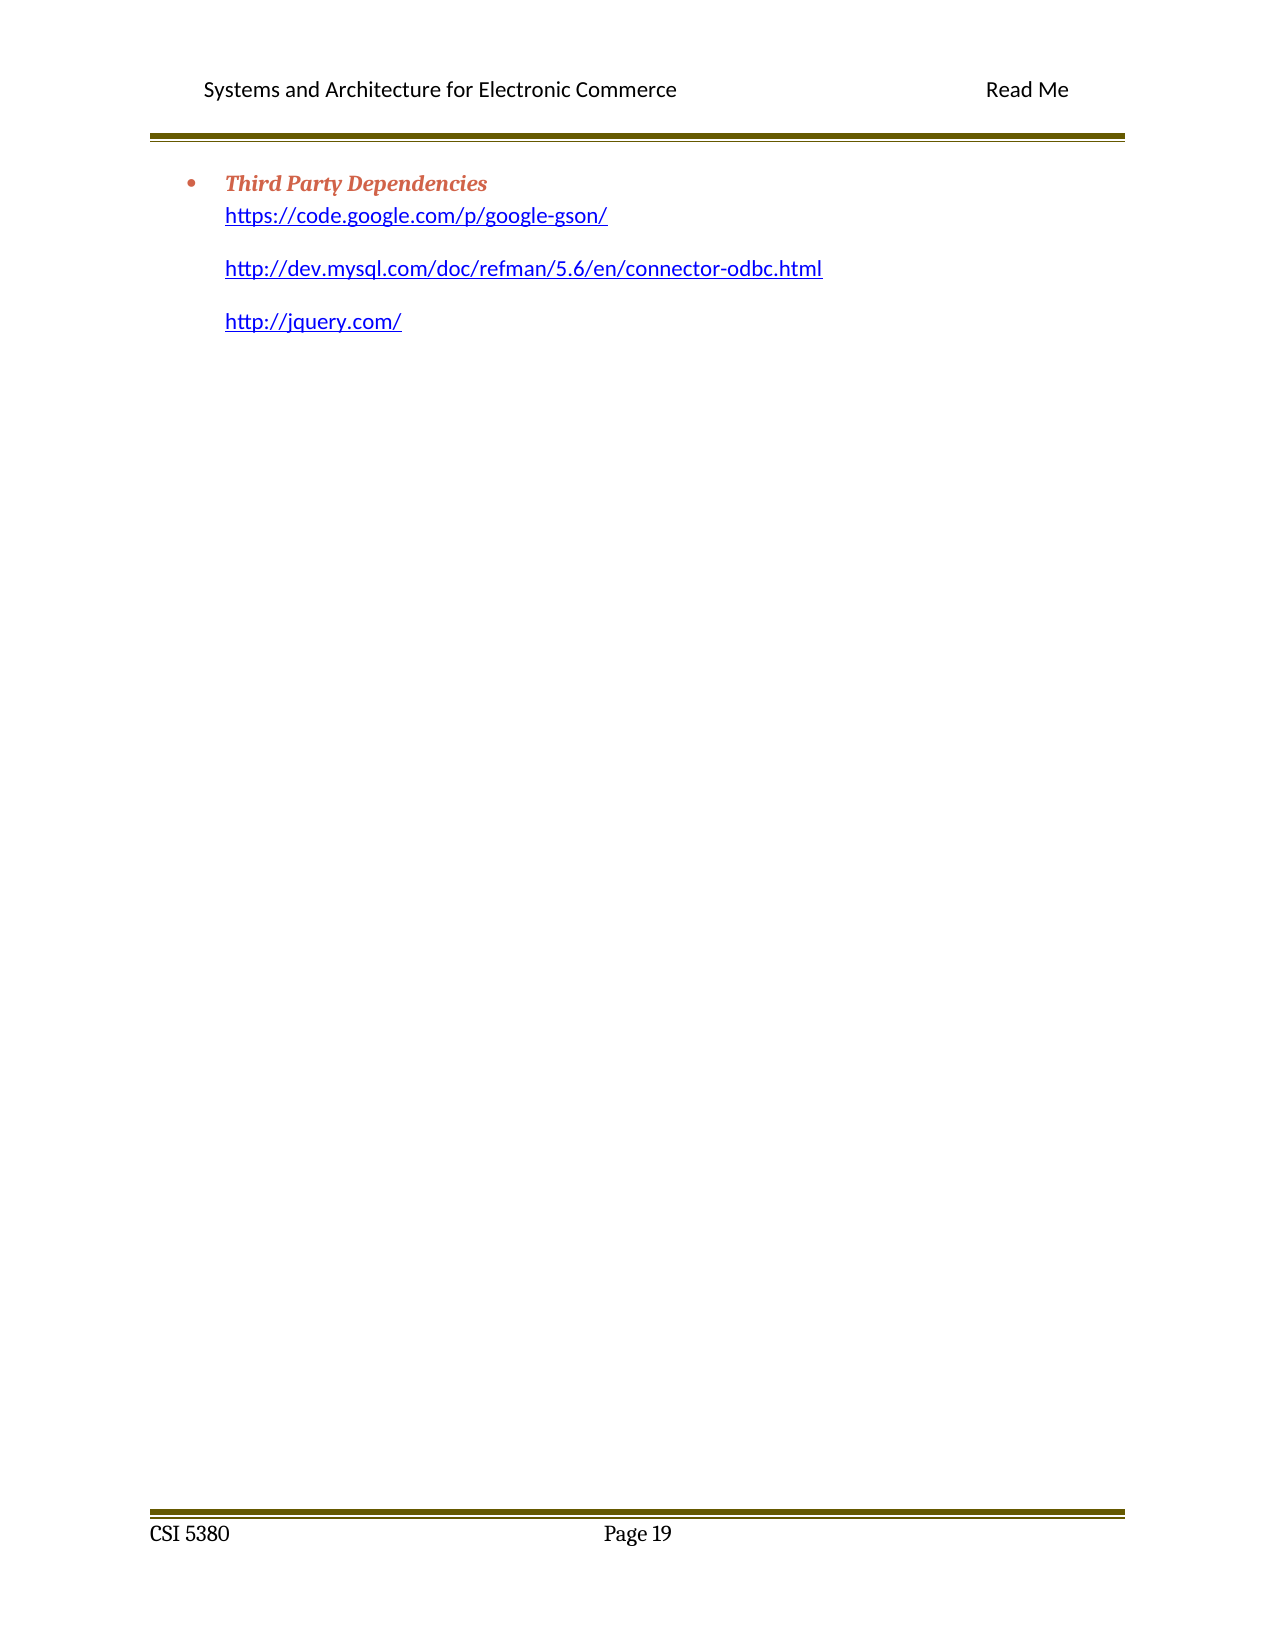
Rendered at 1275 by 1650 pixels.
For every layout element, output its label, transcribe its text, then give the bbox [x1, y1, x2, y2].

text https://code.google.com/p/google-gson/ [150, 201, 1125, 229]
text http://dev.mysql.com/doc/refman/5.6/en/connector-odbc.html [150, 254, 1125, 282]
text http://jquery.com/ [150, 307, 1125, 335]
subtitle Third Party Dependencies [187, 171, 1125, 197]
